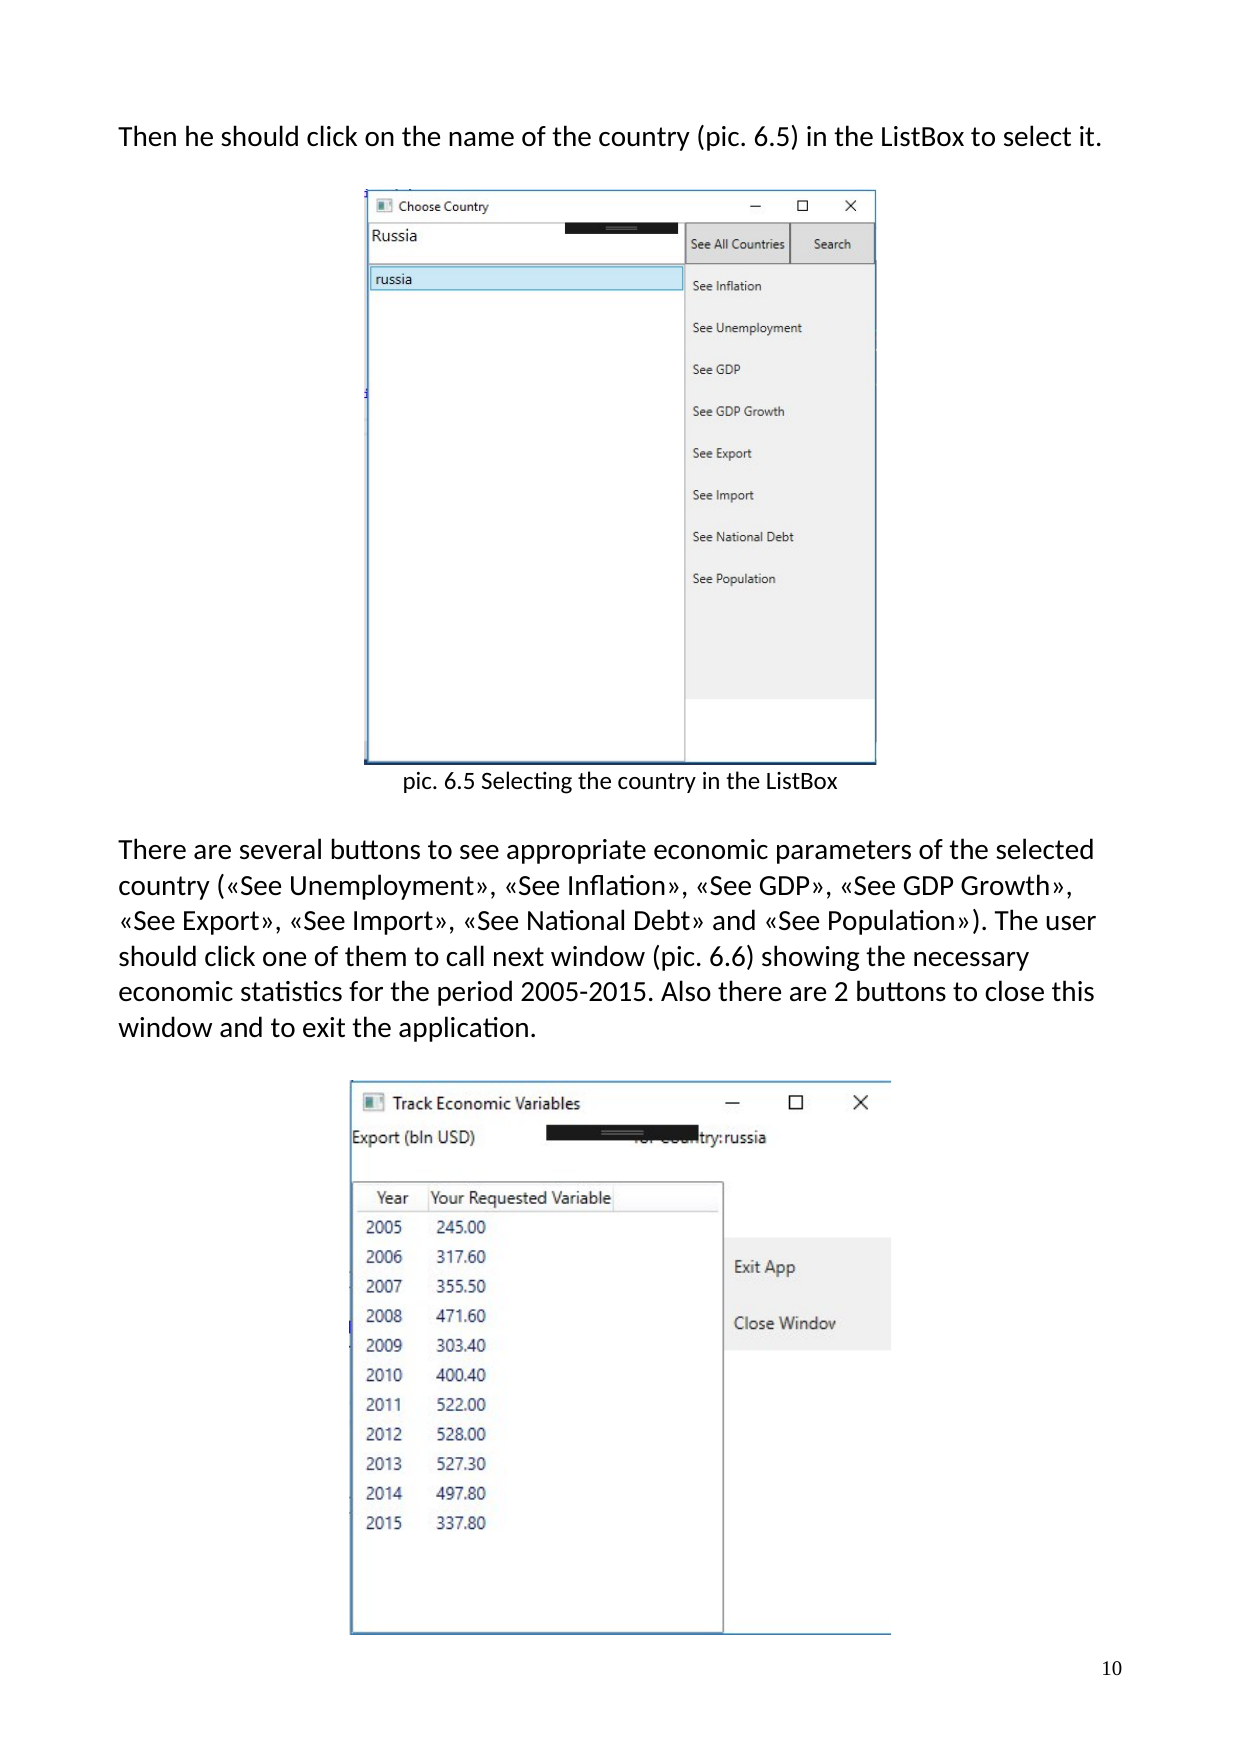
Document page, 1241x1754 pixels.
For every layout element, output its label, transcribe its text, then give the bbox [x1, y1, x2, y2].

text There are several buttons to see appropriate economic parameters of the selected country («See Unemployment», «See Inflation», «See GDP», «See GDP Growth», «See Export», «See Import», «See National Debt» and «See Population»). The user should click one of them to call next window (pic. 6.6) showing the necessary economic statistics for the period 2005-2015. Also there are 2 buttons to close this window and to exit the application. [118, 831, 1122, 1045]
text pic. 6.5 Selecting the country in the ListBox [118, 765, 1122, 795]
picture [364, 189, 877, 765]
picture [349, 1080, 892, 1635]
text Then he should click on the name of the country (pic. 6.5) in the ListBox to select it. [118, 118, 1122, 154]
